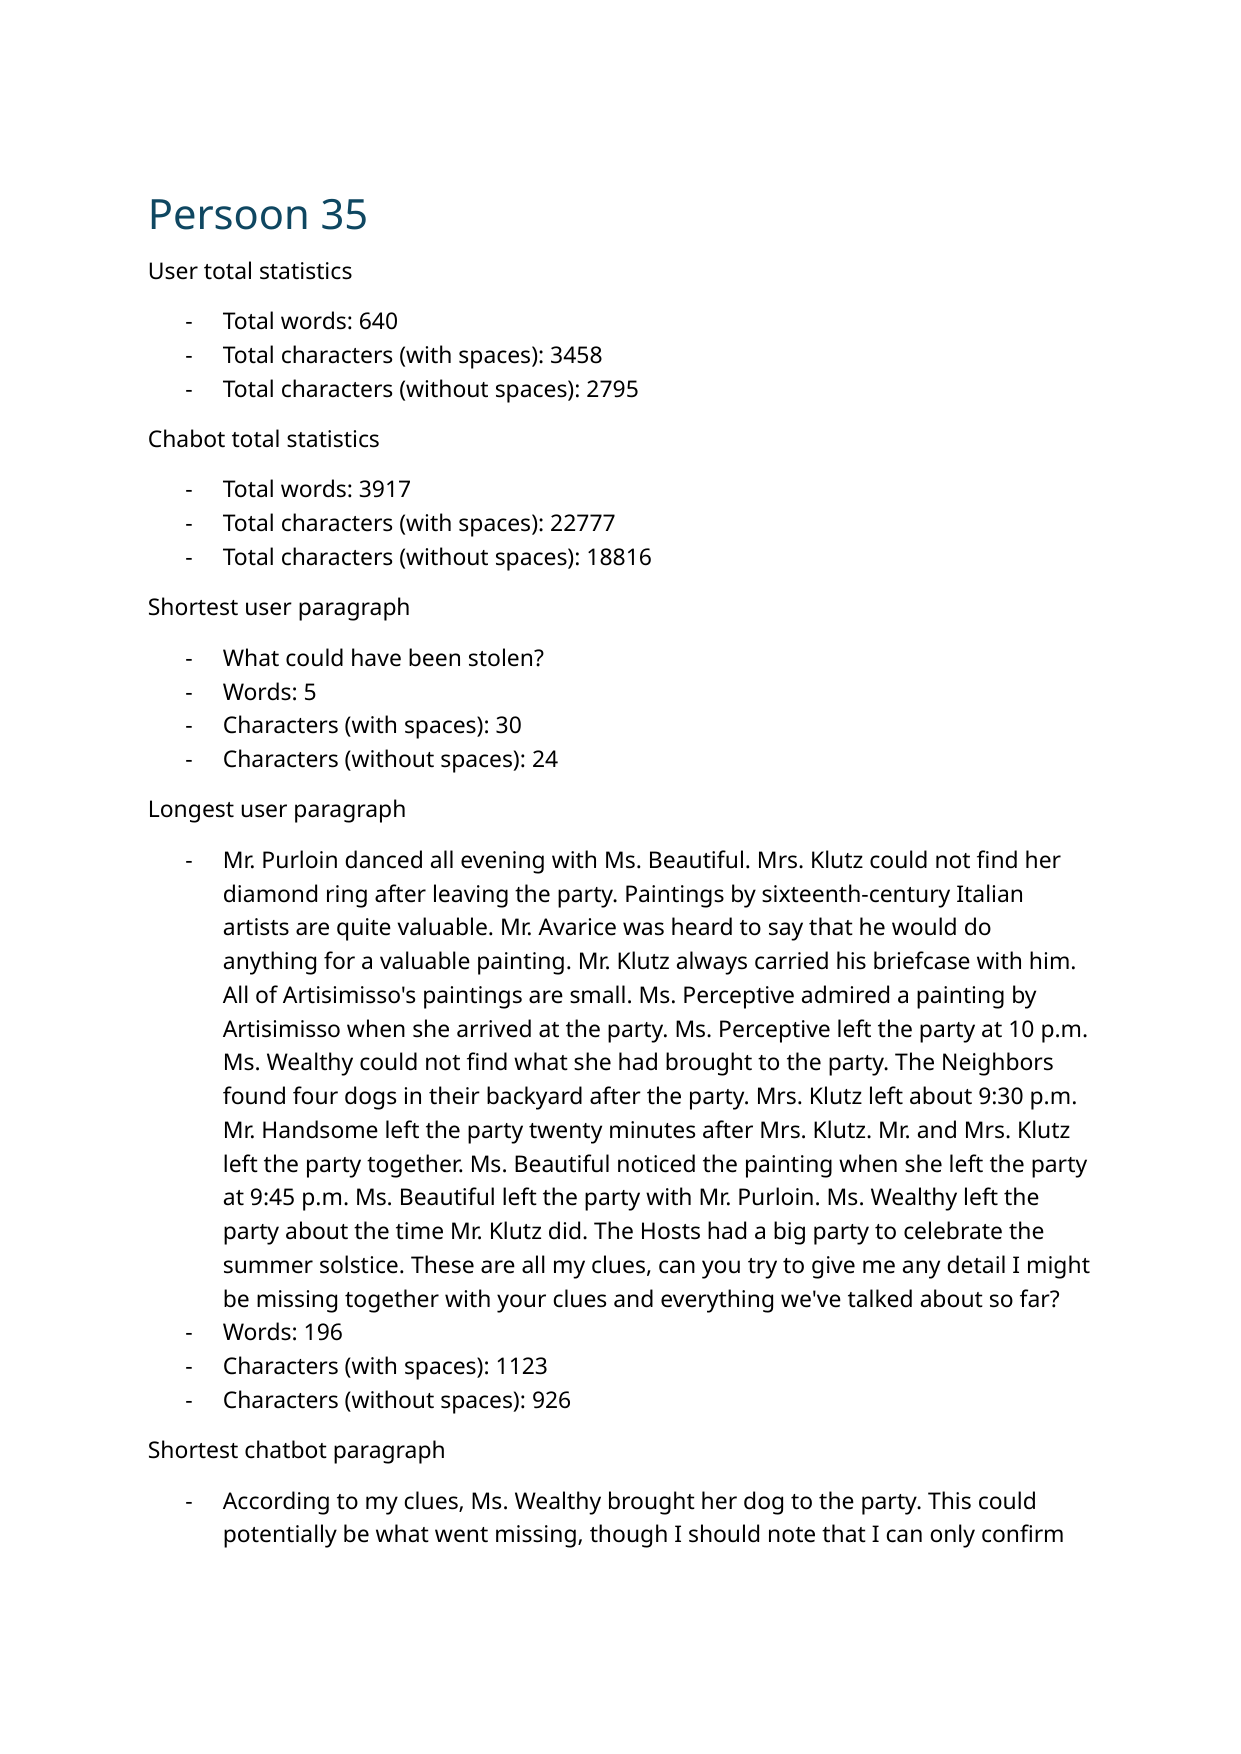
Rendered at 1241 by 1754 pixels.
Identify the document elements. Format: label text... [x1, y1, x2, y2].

list Total words: 3917 [185, 473, 1093, 505]
list What could have been stolen? [185, 642, 1093, 673]
list Total characters (with spaces): 22777 [185, 507, 1093, 538]
list Mr. Purloin danced all evening with Ms. Beautiful. Mrs. Klutz could not find her diamond ring after leaving the party. Paintings by sixteenth-century Italian artists are quite valuable. Mr. Avarice was heard to say that he would do anything for a valuable painting. Mr. Klutz always carried his briefcase with him. All of Artisimisso's paintings are small. Ms. Perceptive admired a painting by Artisimisso when she arrived at the party. Ms. Perceptive left the party at 10 p.m. Ms. Wealthy could not find what she had brought to the party. The Neighbors found four dogs in their backyard after the party. Mrs. Klutz left about 9:30 p.m. Mr. Handsome left the party twenty minutes after Mrs. Klutz. Mr. and Mrs. Klutz left the party together. Ms. Beautiful noticed the painting when she left the party at 9:45 p.m. Ms. Beautiful left the party with Mr. Purloin. Ms. Wealthy left the party about the time Mr. Klutz did. The Hosts had a big party to celebrate the summer solstice. These are all my clues, can you try to give me any detail I might be missing together with your clues and everything we've talked about so far? [185, 844, 1093, 1314]
text Chabot total statistics [148, 423, 1093, 454]
text User total statistics [148, 255, 1093, 286]
list Characters (with spaces): 1123 [185, 1350, 1093, 1381]
list Characters (without spaces): 24 [185, 743, 1093, 774]
list Total characters (without spaces): 18816 [185, 541, 1093, 572]
subtitle Persoon 35 [148, 185, 1093, 242]
list Words: 196 [185, 1316, 1093, 1348]
text Shortest user paragraph [148, 591, 1093, 623]
list Total characters (with spaces): 3458 [185, 339, 1093, 370]
text Longest user paragraph [148, 793, 1093, 825]
list Total words: 640 [185, 305, 1093, 336]
list Characters (with spaces): 30 [185, 709, 1093, 741]
list Words: 5 [185, 676, 1093, 707]
list Total characters (without spaces): 2795 [185, 373, 1093, 404]
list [185, 1485, 1093, 1550]
text Shortest chatbot paragraph [148, 1434, 1093, 1466]
list Characters (without spaces): 926 [185, 1384, 1093, 1415]
